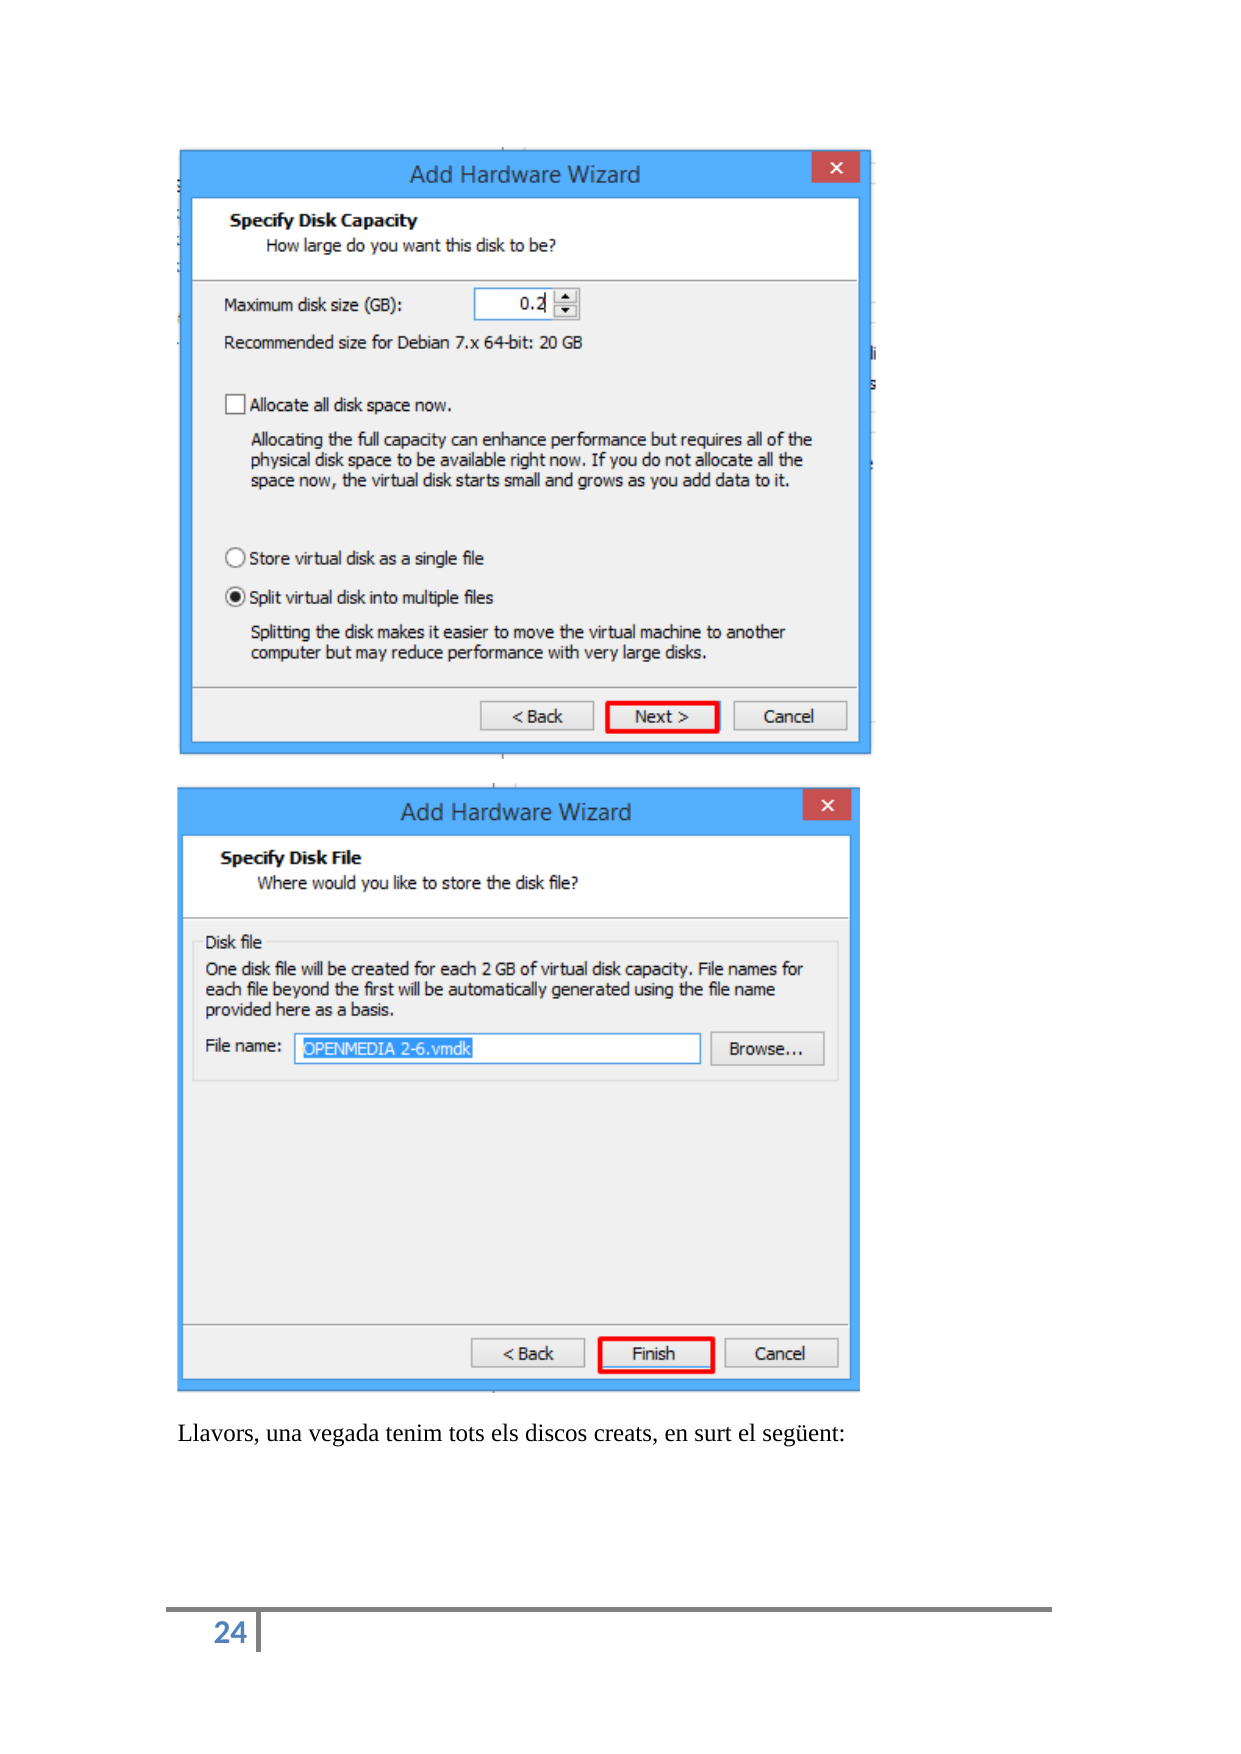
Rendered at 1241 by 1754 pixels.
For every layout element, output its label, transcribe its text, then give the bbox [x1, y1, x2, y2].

text Llavors, una vegada tenim tots els discos creats, en surt el següent: [177, 1418, 1063, 1447]
picture [177, 783, 860, 1393]
picture [177, 147, 876, 759]
